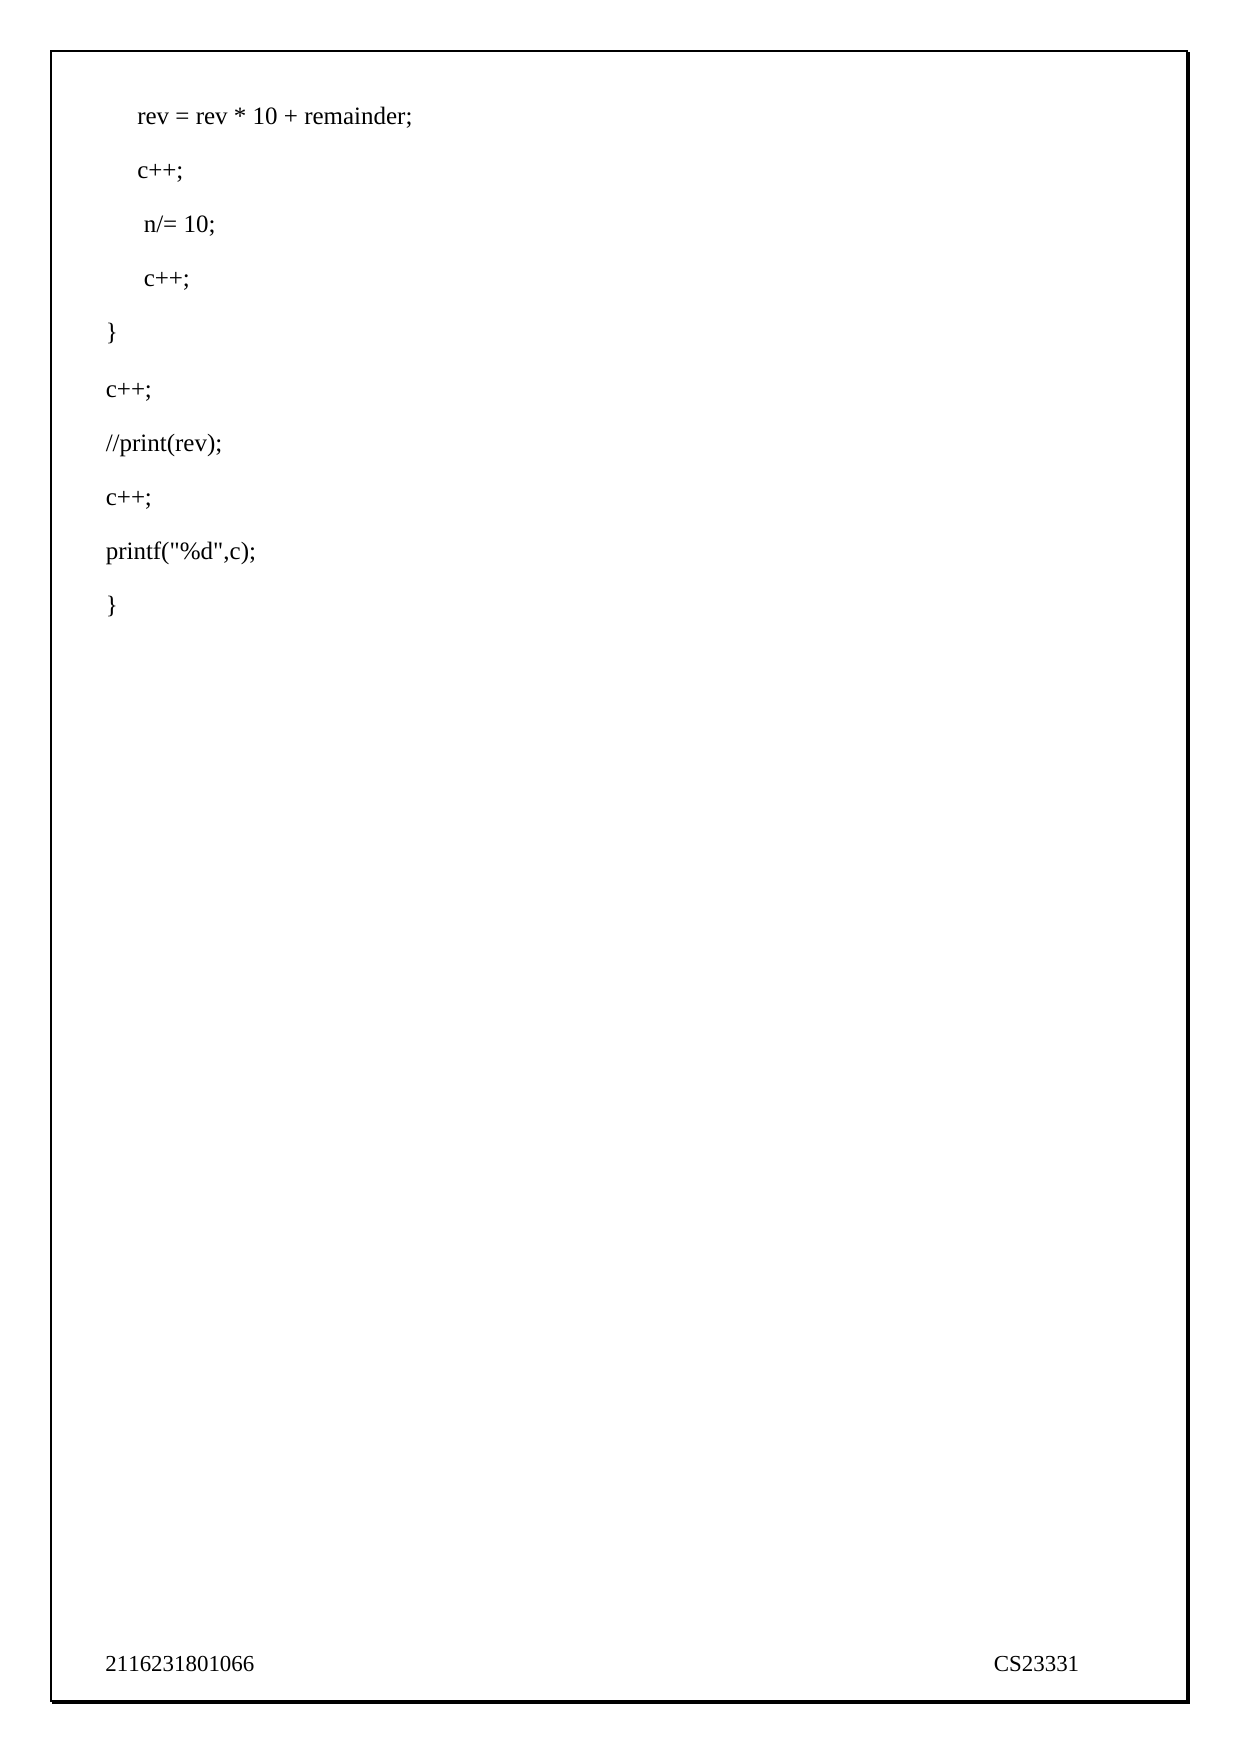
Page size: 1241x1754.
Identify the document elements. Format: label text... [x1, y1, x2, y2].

text printf("%d",c); [106, 536, 1153, 564]
text n/= 10; c++; [143, 209, 232, 291]
text c++; [106, 374, 1153, 403]
text //print(rev); c++; [106, 428, 232, 511]
text } [106, 317, 1153, 345]
text rev = rev * 10 + remainder; c++; [137, 101, 435, 183]
text } [106, 590, 1153, 618]
